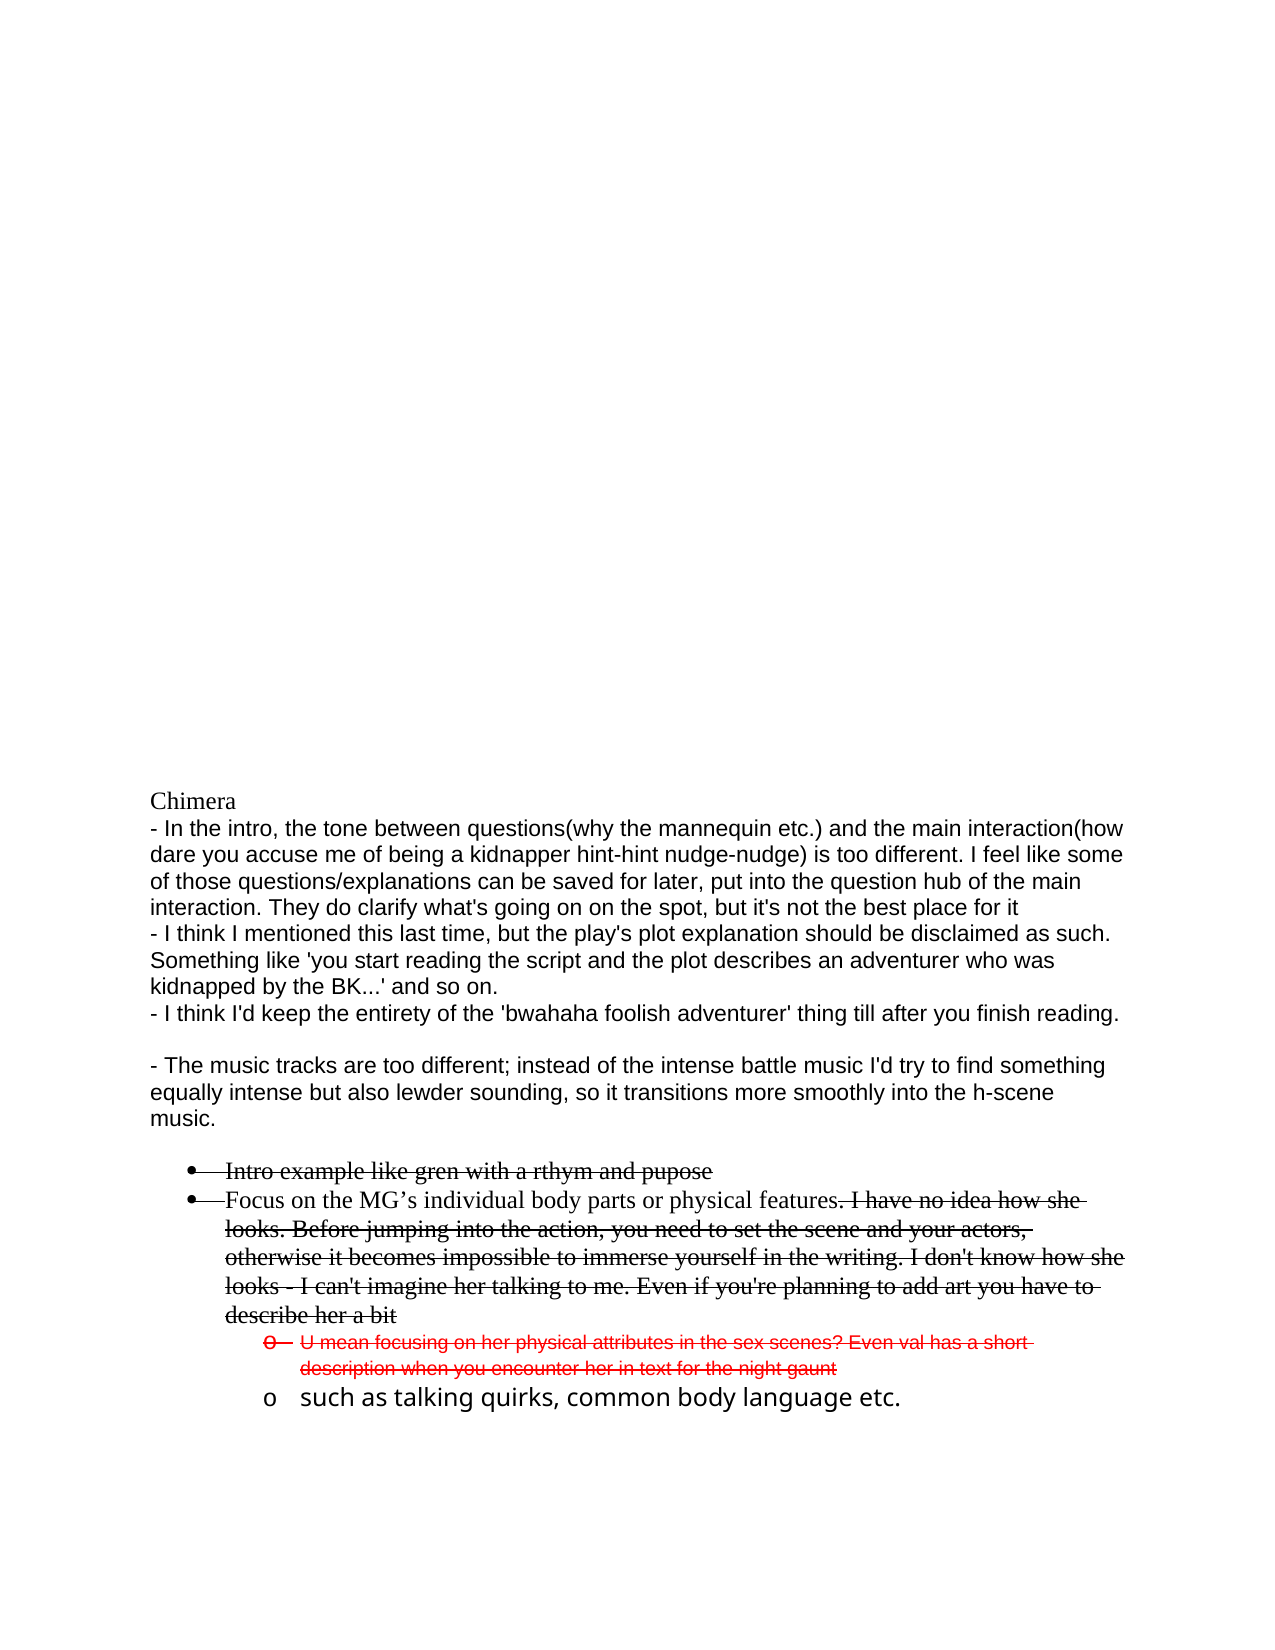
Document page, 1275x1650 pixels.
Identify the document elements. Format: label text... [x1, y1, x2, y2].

list U mean focusing on her physical attributes in the sex scenes? Even val has a short description when you encounter her in text for the night gaunt [262, 1329, 1125, 1380]
list Focus on the MG’s individual body parts or physical features. I have no idea how she looks. Before jumping into the action, you need to set the scene and your actors, otherwise it becomes impossible to immerse yourself in the writing. I don't know how she looks - I can't imagine her talking to me. Even if you're planning to add art you have to describe her a bit [187, 1185, 1125, 1329]
text Chimera - In the intro, the tone between questions(why the mannequin etc.) and the main interaction(how dare you accuse me of being a kidnapper hint-hint nudge-nudge) is too different. I feel like some of those questions/explanations can be saved for later, put into the question hub of the main interaction. They do clarify what's going on on the spot, but it's not the best place for it - I think I mentioned this last time, but the play's plot explanation should be disclaimed as such. Something like 'you start reading the script and the plot describes an adventurer who was kidnapped by the BK...' and so on. - I think I'd keep the entirety of the 'bwahaha foolish adventurer' thing till after you finish reading. - The music tracks are too different; instead of the intense battle music I'd try to find something equally intense but also lewder sounding, so it transitions more smoothly into the h-scene music. [150, 786, 1125, 1131]
list such as talking quirks, common body language etc. [262, 1380, 1125, 1414]
list Intro example like gren with a rthym and pupose [187, 1156, 1125, 1185]
